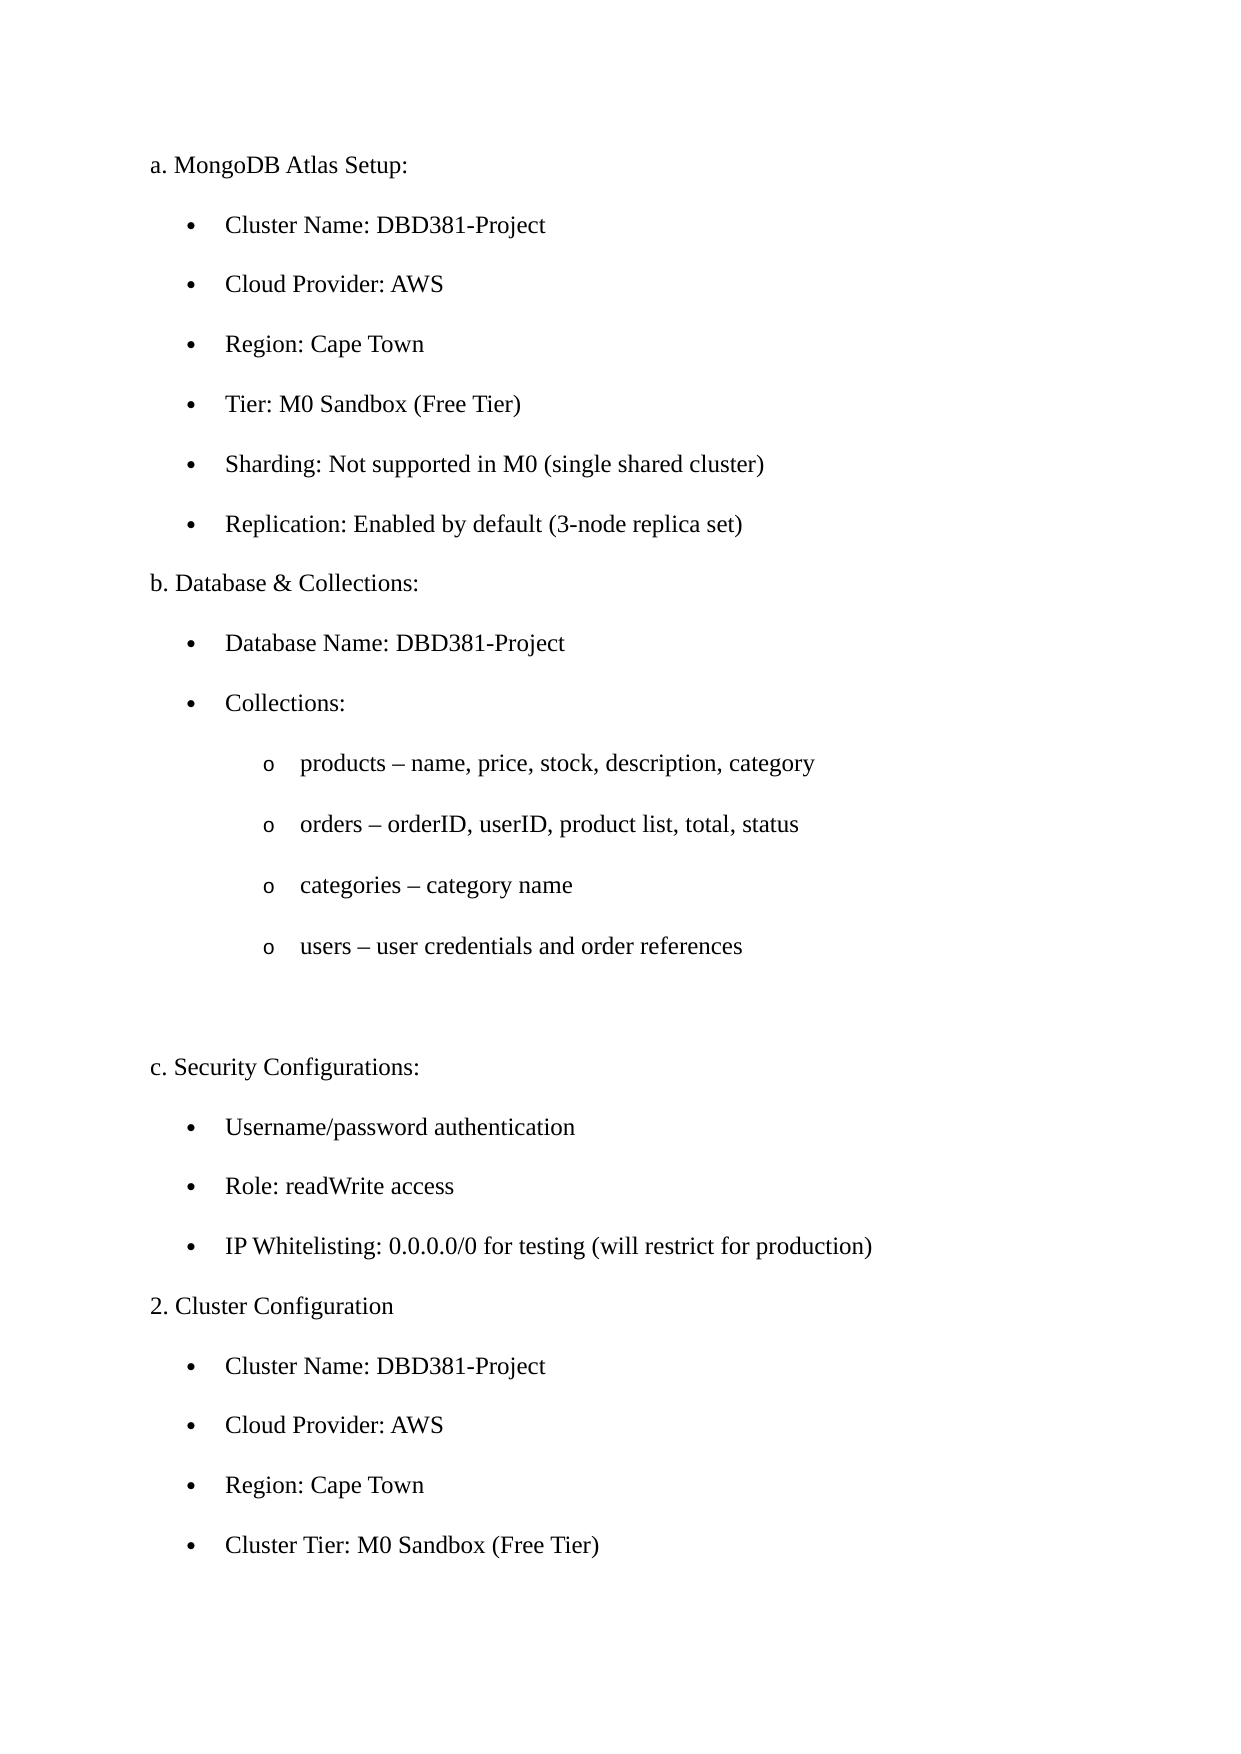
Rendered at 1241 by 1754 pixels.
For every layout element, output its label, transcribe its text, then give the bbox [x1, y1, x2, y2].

list Replication: Enabled by default (3-node replica set) [187, 509, 1090, 537]
text c. Security Configurations: [150, 1052, 1090, 1081]
list Database Name: DBD381-Project [187, 628, 1090, 657]
text b. Database & Collections: [150, 568, 1090, 597]
list Cluster Tier: M0 Sandbox (Free Tier) [187, 1530, 1090, 1559]
list Region: Cape Town [187, 329, 1090, 358]
list users – user credentials and order references [262, 931, 1090, 961]
list categories – category name [262, 870, 1090, 899]
list products – name, price, stock, description, category [262, 748, 1090, 777]
text a. MongoDB Atlas Setup: [150, 150, 1090, 179]
list Role: readWrite access [187, 1171, 1090, 1200]
list Sharding: Not supported in M0 (single shared cluster) [187, 449, 1090, 478]
list IP Whitelisting: 0.0.0.0/0 for testing (will restrict for production) [187, 1231, 1090, 1260]
list Cluster Name: DBD381-Project [187, 210, 1090, 238]
text 2. Cluster Configuration [150, 1291, 1090, 1320]
list Tier: M0 Sandbox (Free Tier) [187, 389, 1090, 418]
list orders – orderID, userID, product list, total, status [262, 809, 1090, 838]
list Cloud Provider: AWS [187, 269, 1090, 298]
list Region: Cape Town [187, 1470, 1090, 1499]
list Username/password authentication [187, 1112, 1090, 1140]
list Cloud Provider: AWS [187, 1411, 1090, 1439]
list Collections: [187, 688, 1090, 717]
list Cluster Name: DBD381-Project [187, 1351, 1090, 1379]
